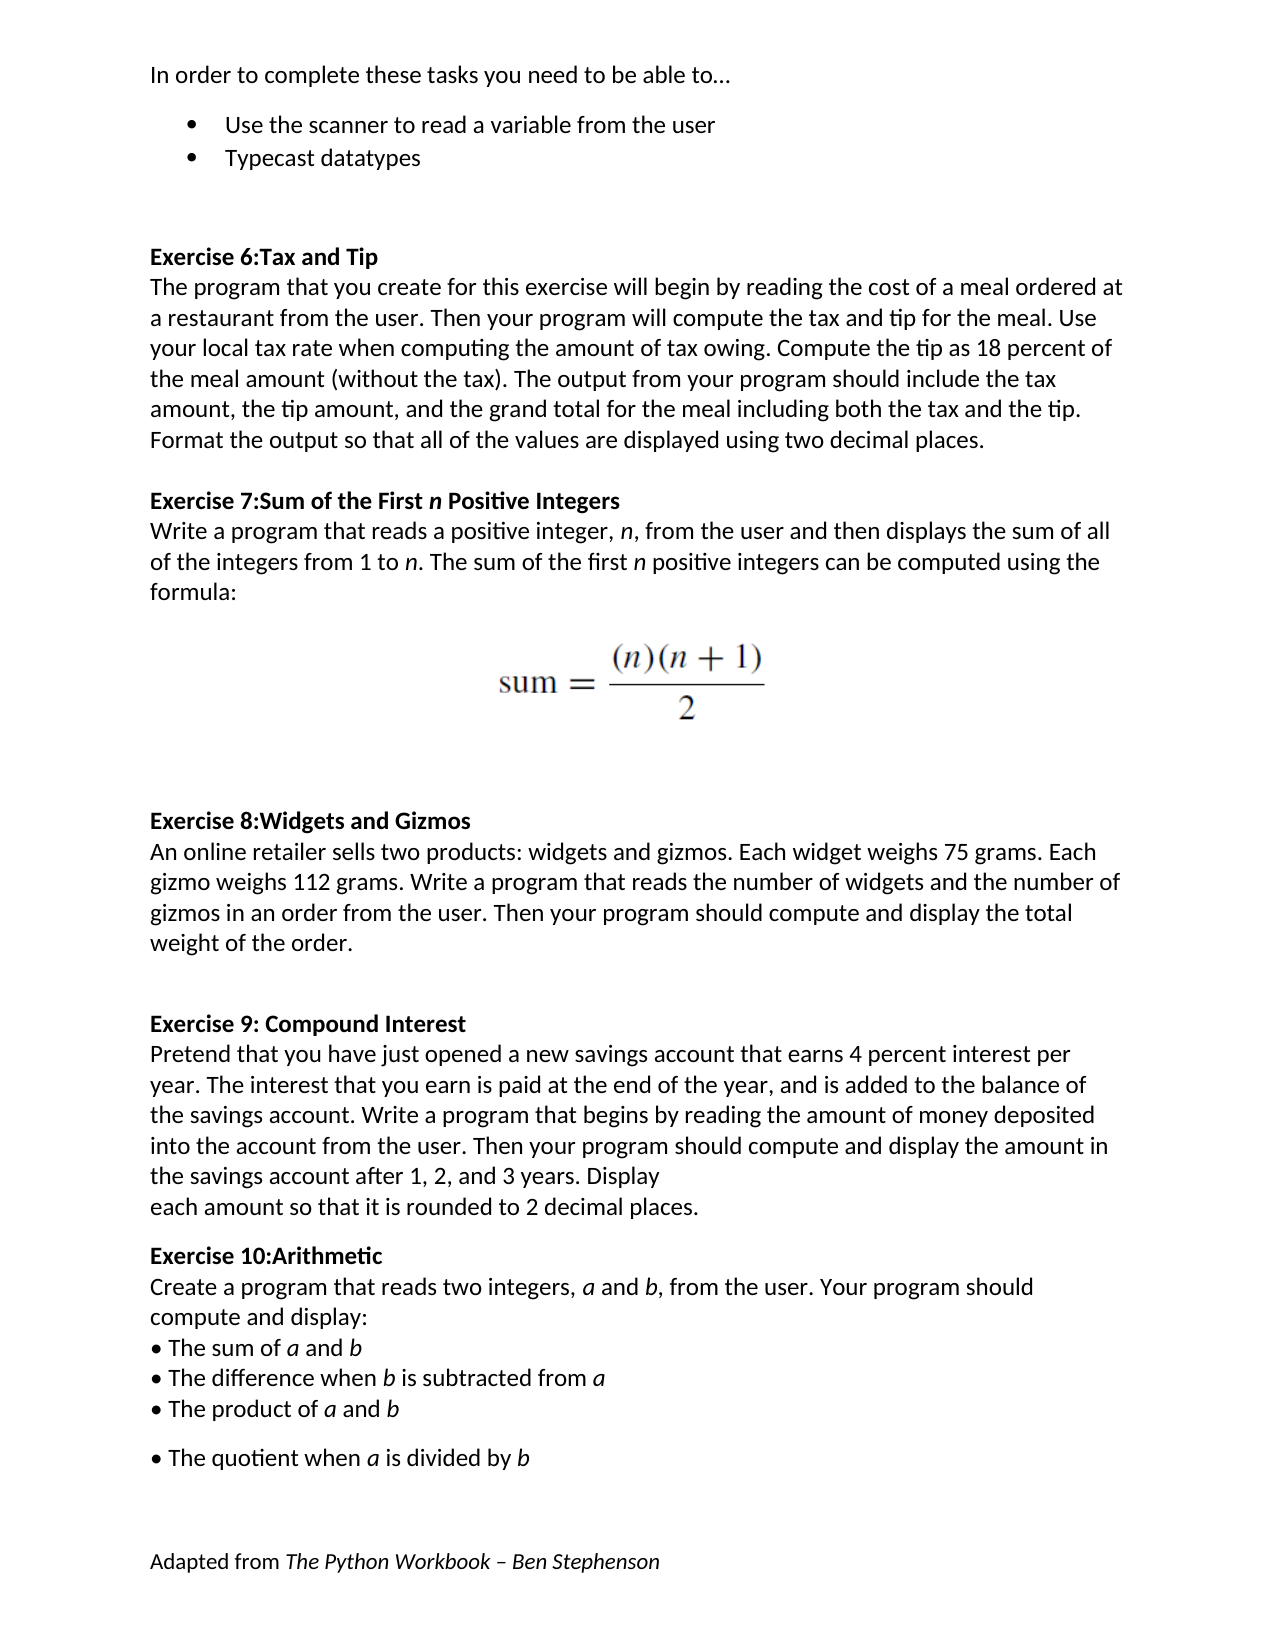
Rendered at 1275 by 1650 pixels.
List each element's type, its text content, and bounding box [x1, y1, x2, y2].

text Create a program that reads two integers, a and b, from the user. Your program should compute and display: [150, 1271, 1125, 1332]
text • The product of a and b [150, 1393, 1125, 1423]
text In order to complete these tasks you need to be able to… [150, 59, 1125, 90]
text each amount so that it is rounded to 2 decimal places. [150, 1191, 1125, 1221]
text Exercise 9: Compound Interest [150, 1008, 1125, 1038]
text The program that you create for this exercise will begin by reading the cost of a meal ordered at a restaurant from the user. Then your program will compute the tax and tip for the meal. Use your local tax rate when computing the amount of tax owing. Compute the tip as 18 percent of the meal amount (without the tax). The output from your program should include the tax amount, the tip amount, and the grand total for the meal including both the tax and the tip. Format the output so that all of the values are displayed using two decimal places. [150, 271, 1125, 454]
text Exercise 8:Widgets and Gizmos [150, 806, 1125, 836]
list Use the scanner to read a variable from the user [187, 109, 1125, 139]
text Exercise 6:Tax and Tip [150, 241, 1125, 271]
text Exercise 7:Sum of the First n Positive Integers [150, 485, 1125, 516]
list Typecast datatypes [187, 142, 1125, 172]
text Write a program that reads a positive integer, n, from the user and then displays the sum of all of the integers from 1 to n. The sum of the first n positive integers can be computed using the formula: [150, 516, 1125, 607]
text Exercise 10:Arithmetic [150, 1240, 1125, 1271]
text Pretend that you have just opened a new savings account that earns 4 percent interest per year. The interest that you earn is paid at the end of the year, and is added to the balance of the savings account. Write a program that begins by reading the amount of money deposited into the account from the user. Then your program should compute and display the amount in the savings account after 1, 2, and 3 years. Display [150, 1038, 1125, 1191]
text • The quotient when a is divided by b [150, 1443, 1125, 1473]
text An online retailer sells two products: widgets and gizmos. Each widget weighs 75 grams. Each gizmo weighs 112 grams. Write a program that reads the number of widgets and the number of gizmos in an order from the user. Then your program should compute and display the total weight of the order. [150, 836, 1125, 958]
text • The difference when b is subtracted from a [150, 1362, 1125, 1393]
text • The sum of a and b [150, 1332, 1125, 1362]
